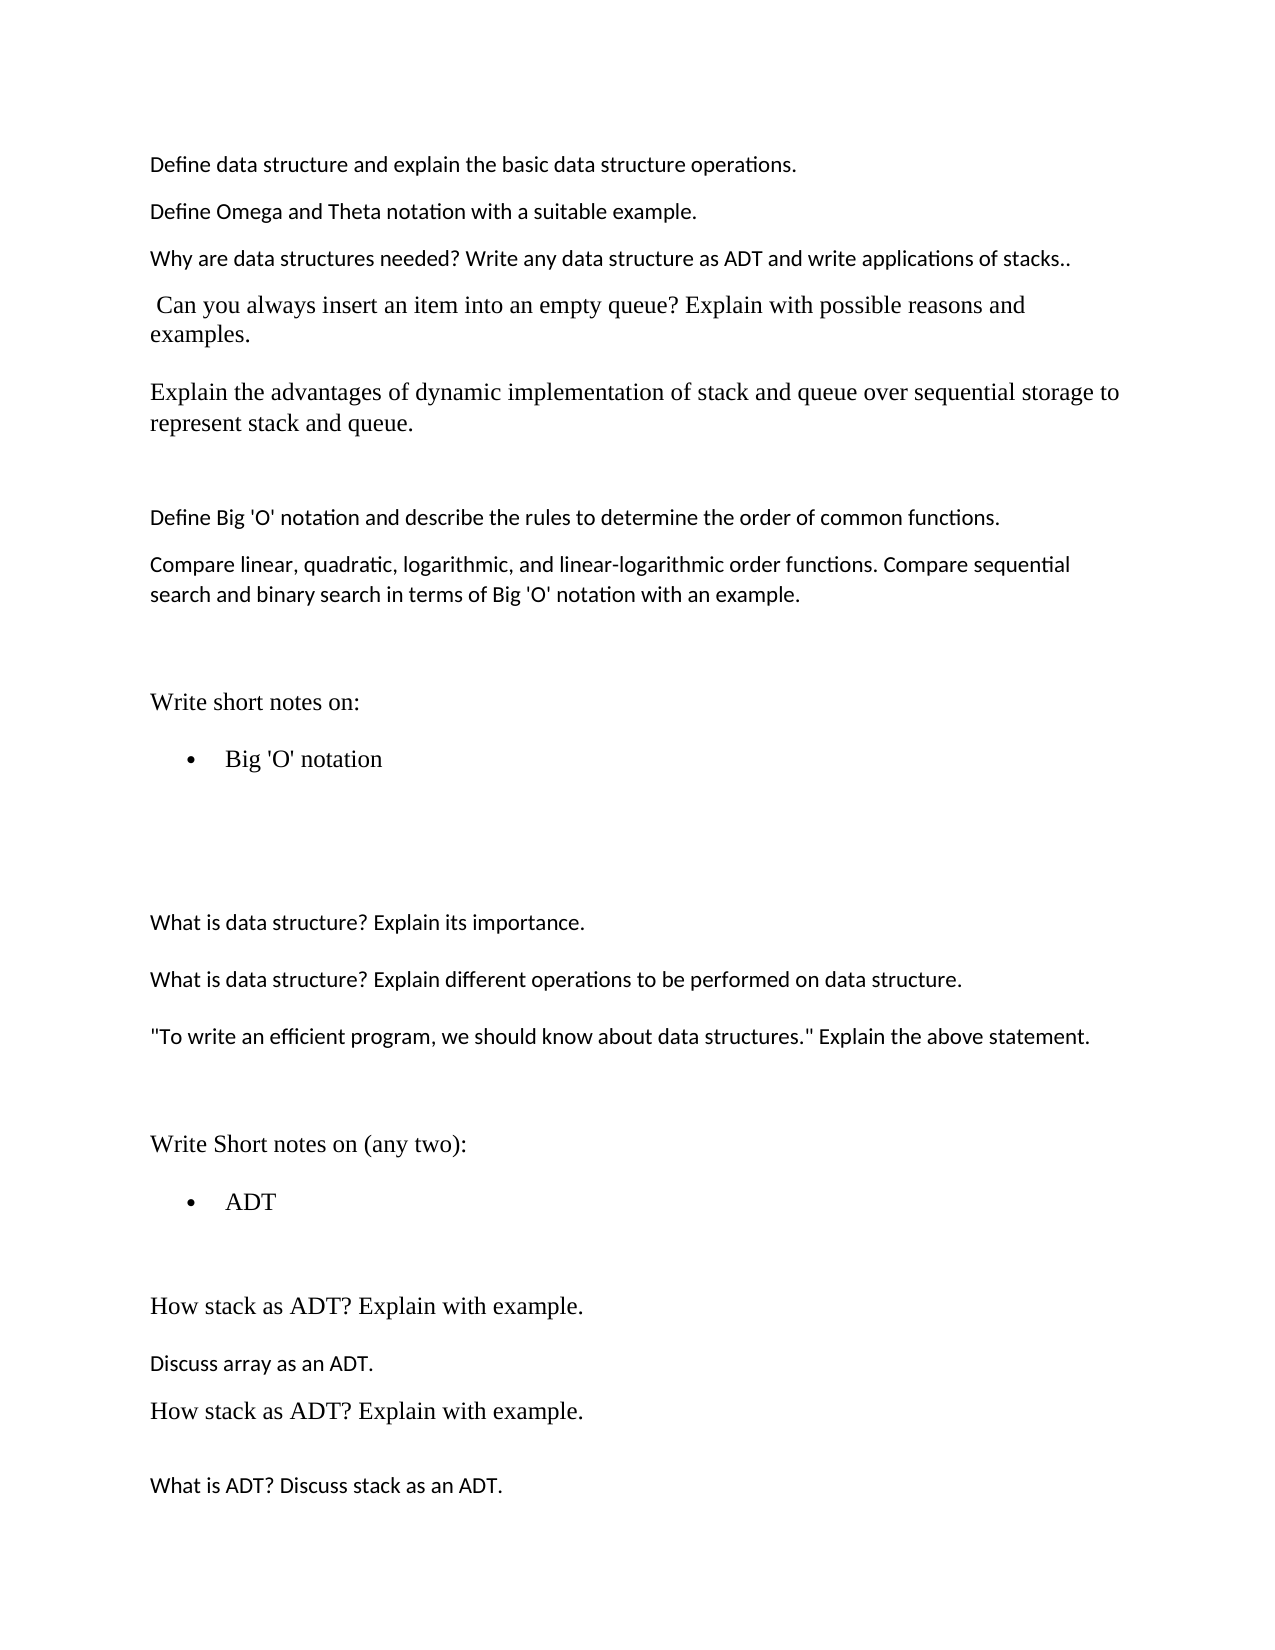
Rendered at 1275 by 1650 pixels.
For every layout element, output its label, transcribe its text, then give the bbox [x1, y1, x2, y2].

text How stack as ADT? Explain with example. [150, 1396, 1125, 1424]
text What is data structure? Explain different operations to be performed on data structure. [150, 965, 1125, 993]
text How stack as ADT? Explain with example. [150, 1291, 1125, 1320]
text Define Omega and Theta notation with a suitable example. [150, 197, 1125, 225]
text What is ADT? Discuss stack as an ADT. [150, 1471, 1125, 1499]
text What is data structure? Explain its importance. [150, 908, 1125, 936]
text Can you always insert an item into an empty queue? Explain with possible reasons and examples. [150, 291, 1125, 348]
text Write Short notes on (any two): [150, 1129, 1125, 1157]
text Define data structure and explain the basic data structure operations. [150, 150, 1125, 178]
list Big 'O' notation [187, 744, 1125, 773]
text Why are data structures needed? Write any data structure as ADT and write applications of stacks.. [150, 244, 1125, 272]
text Discuss array as an ADT. [150, 1349, 1125, 1377]
text "To write an efficient program, we should know about data structures." Explain the above statement. [150, 1022, 1125, 1051]
text Write short notes on: [150, 687, 1125, 715]
text Define Big 'O' notation and describe the rules to determine the order of common functions. [150, 503, 1125, 531]
text Compare linear, quadratic, logarithmic, and linear-logarithmic order functions. Compare sequential search and binary search in terms of Big 'O' notation with an example. [150, 550, 1125, 608]
list ADT [187, 1187, 1125, 1215]
text Explain the advantages of dynamic implementation of stack and queue over sequential storage to represent stack and queue. [150, 377, 1125, 437]
